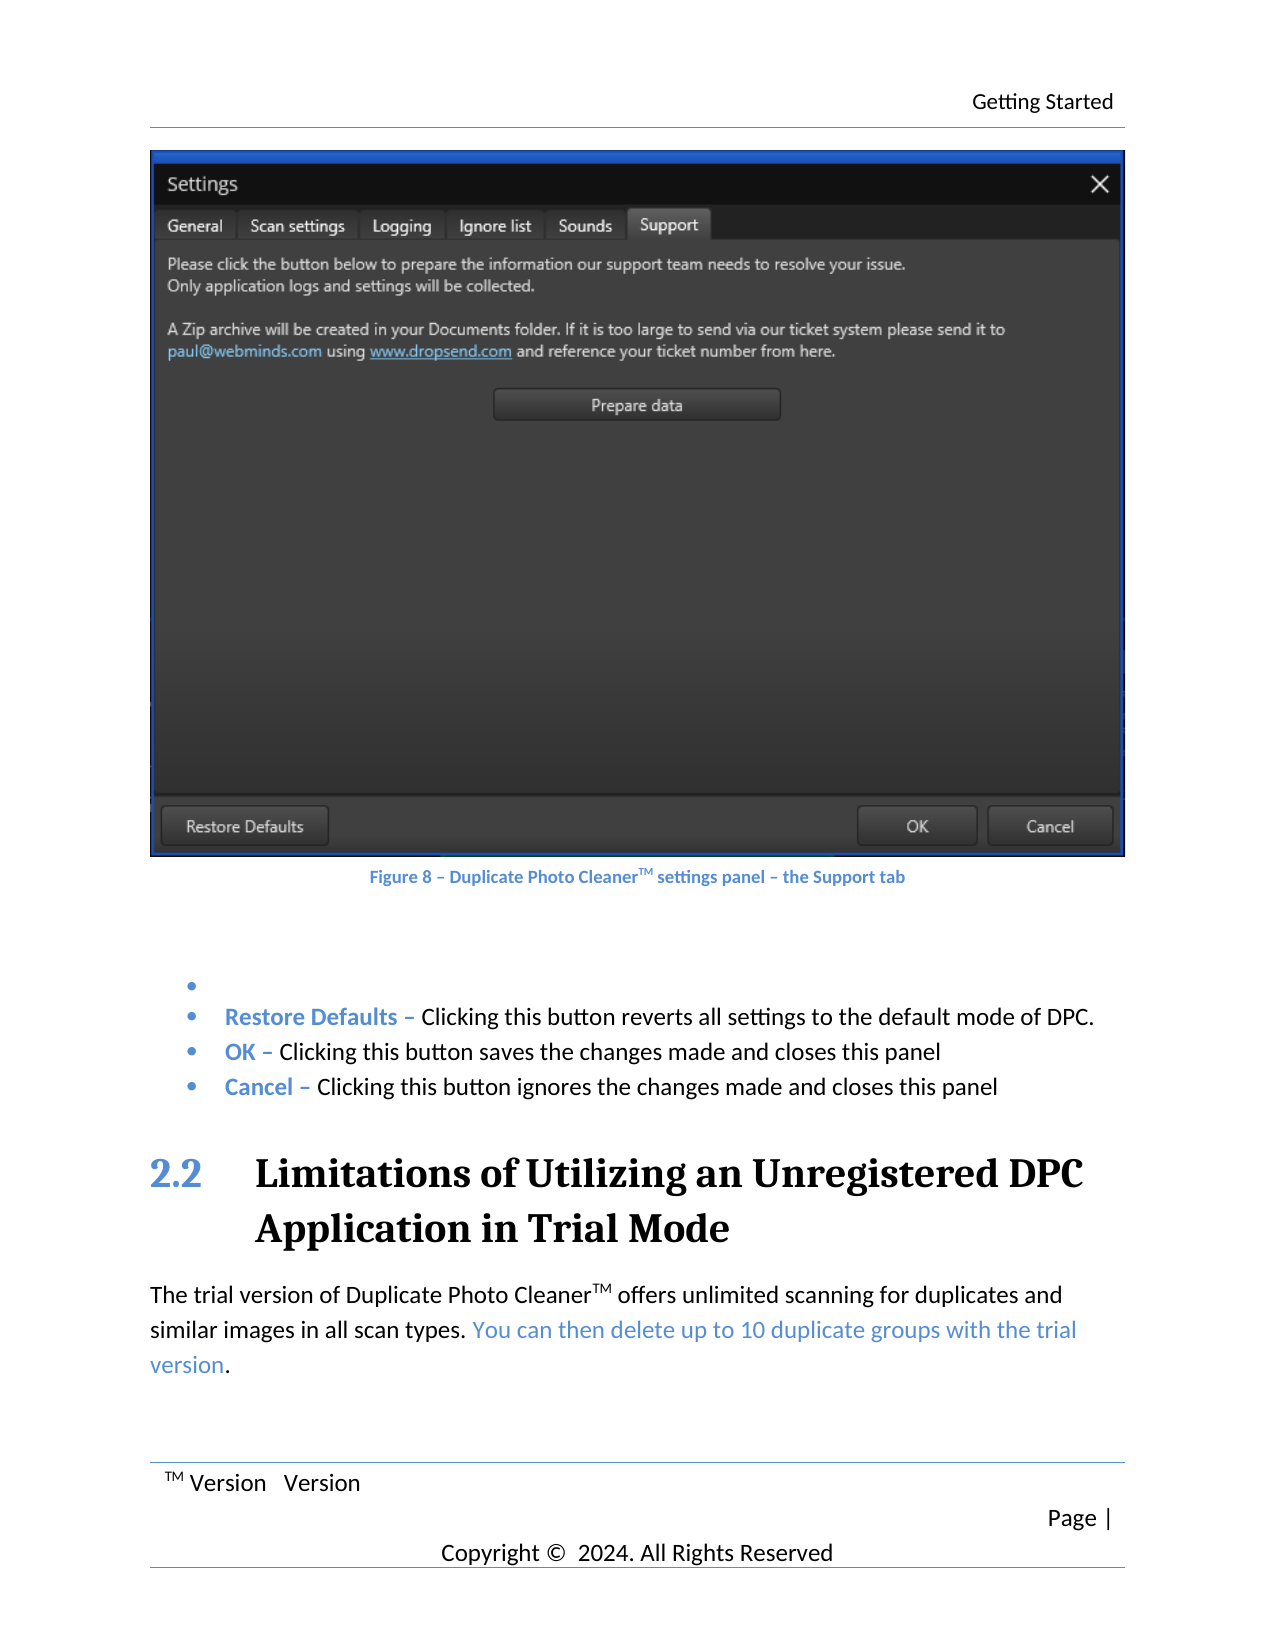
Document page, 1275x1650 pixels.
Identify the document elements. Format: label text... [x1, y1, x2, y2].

list Restore Defaults – Clicking this button reverts all settings to the default mode of DPC. [187, 1001, 1125, 1032]
picture [150, 150, 1125, 857]
list OK – Clicking this button saves the changes made and closes this panel [187, 1036, 1125, 1067]
subtitle Limitations of Utilizing an Unregistered DPC Application in Trial Mode [150, 1149, 1125, 1252]
list Cancel – Clicking this button ignores the changes made and closes this panel [187, 1071, 1125, 1102]
text The trial version of Duplicate Photo CleanerTM offers unlimited scanning for duplicates and similar images in all scan types. You can then delete up to 10 duplicate groups with the trial version. [150, 1280, 1125, 1380]
